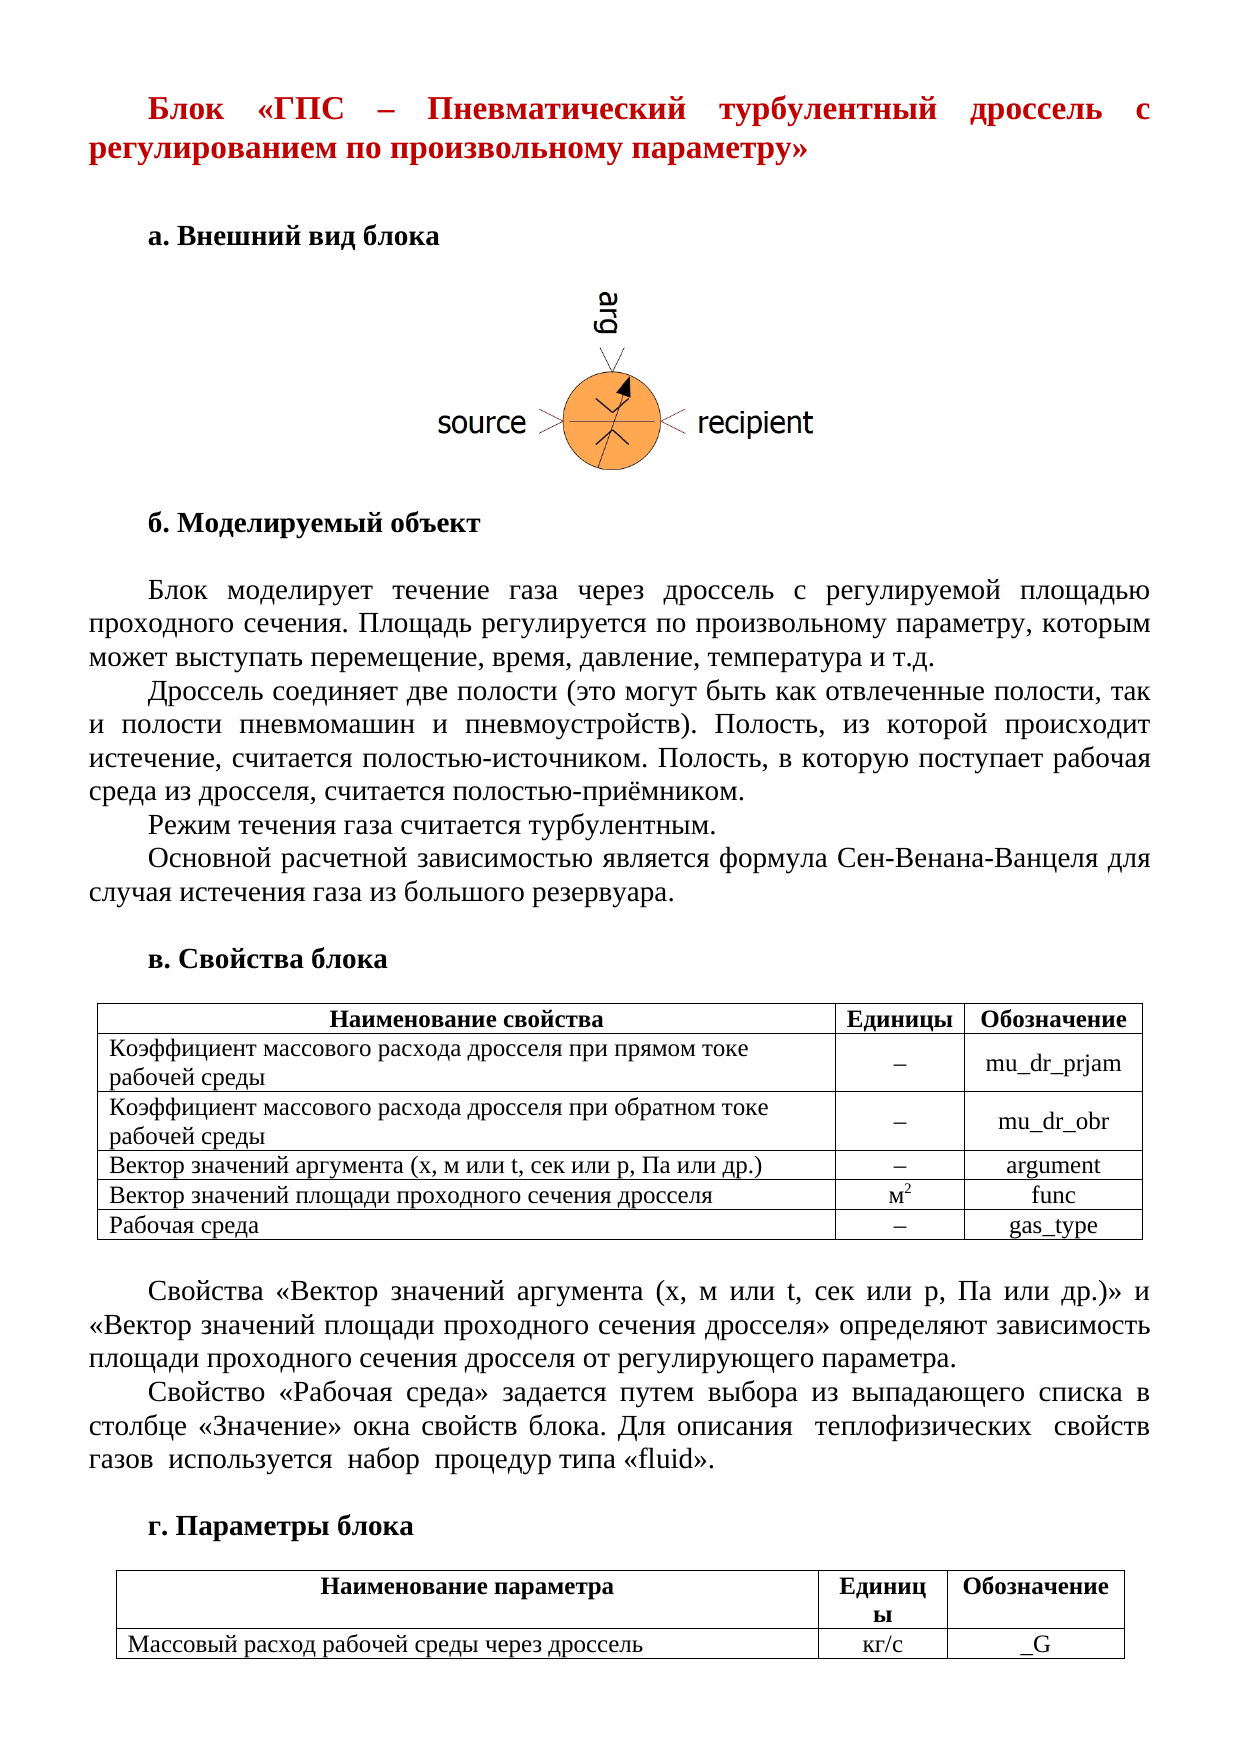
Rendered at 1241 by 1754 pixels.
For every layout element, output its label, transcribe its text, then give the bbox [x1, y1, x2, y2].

table_cell Коэффициент массового расхода дросселя при обратном токе рабочей среды [98, 1092, 835, 1149]
text а. Внешний вид блока [89, 218, 1152, 252]
table_cell – [836, 1151, 964, 1179]
table_header Обозначение [948, 1571, 1124, 1628]
table_cell Коэффициент массового расхода дросселя при прямом токе рабочей среды [98, 1034, 835, 1091]
text в. Свойства блока [89, 941, 1152, 974]
table_cell mu_dr_obr [965, 1092, 1142, 1149]
table_cell – [836, 1210, 964, 1239]
text б. Моделируемый объект [89, 505, 1152, 538]
table_cell – [836, 1034, 964, 1091]
table_cell argument [965, 1151, 1142, 1179]
table_cell – [836, 1092, 964, 1149]
text Блок моделирует течение газа через дроссель с регулируемой площадью проходного сечения. Площадь регулируется по произвольному параметру, которым может выступать перемещение, время, давление, температура и т.д. [89, 572, 1152, 673]
table_header Единицы [836, 1004, 964, 1032]
table_cell кг/с [819, 1629, 947, 1658]
text Свойства «Вектор значений аргумента (x, м или t, сек или p, Па или др.)» и «Вектор значений площади проходного сечения дросселя» определяют зависимость площади проходного сечения дросселя от регулирующего параметра. [89, 1273, 1152, 1374]
picture [430, 285, 816, 472]
text Дроссель соединяет две полости (это могут быть как отвлеченные полости, так и полости пневмомашин и пневмоустройств). Полость, из которой происходит истечение, считается полостью-источником. Полость, в которую поступает рабочая среда из дросселя, считается полостью-приёмником. [89, 673, 1152, 807]
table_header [117, 1571, 818, 1628]
table_header Обозначение [965, 1004, 1142, 1032]
text Блок «ГПС – Пневматический турбулентный дроссель с регулированием по произвольному параметру» [89, 89, 1152, 165]
text Основной расчетной зависимостью является формула Сен-Венана-Ванцеля для случая истечения газа из большого резервуара. [89, 840, 1152, 907]
table_cell _G [948, 1629, 1124, 1658]
text г. Параметры блока [89, 1508, 1152, 1542]
table_header Наименование свойства [98, 1004, 835, 1032]
text Свойство «Рабочая среда» задается путем выбора из выпадающего списка в столбце «Значение» окна свойств блока. Для описания теплофизических свойств газов используется набор процедур типа «fluid». [89, 1374, 1152, 1475]
table_cell Вектор значений площади проходного сечения дросселя [98, 1180, 835, 1209]
table_cell mu_dr_prjam [965, 1034, 1142, 1091]
table_cell Рабочая среда [98, 1210, 835, 1239]
table_cell gas_type [965, 1210, 1142, 1239]
text Режим течения газа считается турбулентным. [89, 807, 1152, 840]
table_cell func [965, 1180, 1142, 1209]
table_cell Массовый расход рабочей среды через дроссель [117, 1629, 818, 1658]
table_header Единицы [819, 1571, 947, 1628]
table_cell Вектор значений аргумента (x, м или t, сек или p, Па или др.) [98, 1151, 835, 1179]
table_cell м2 [836, 1180, 964, 1209]
